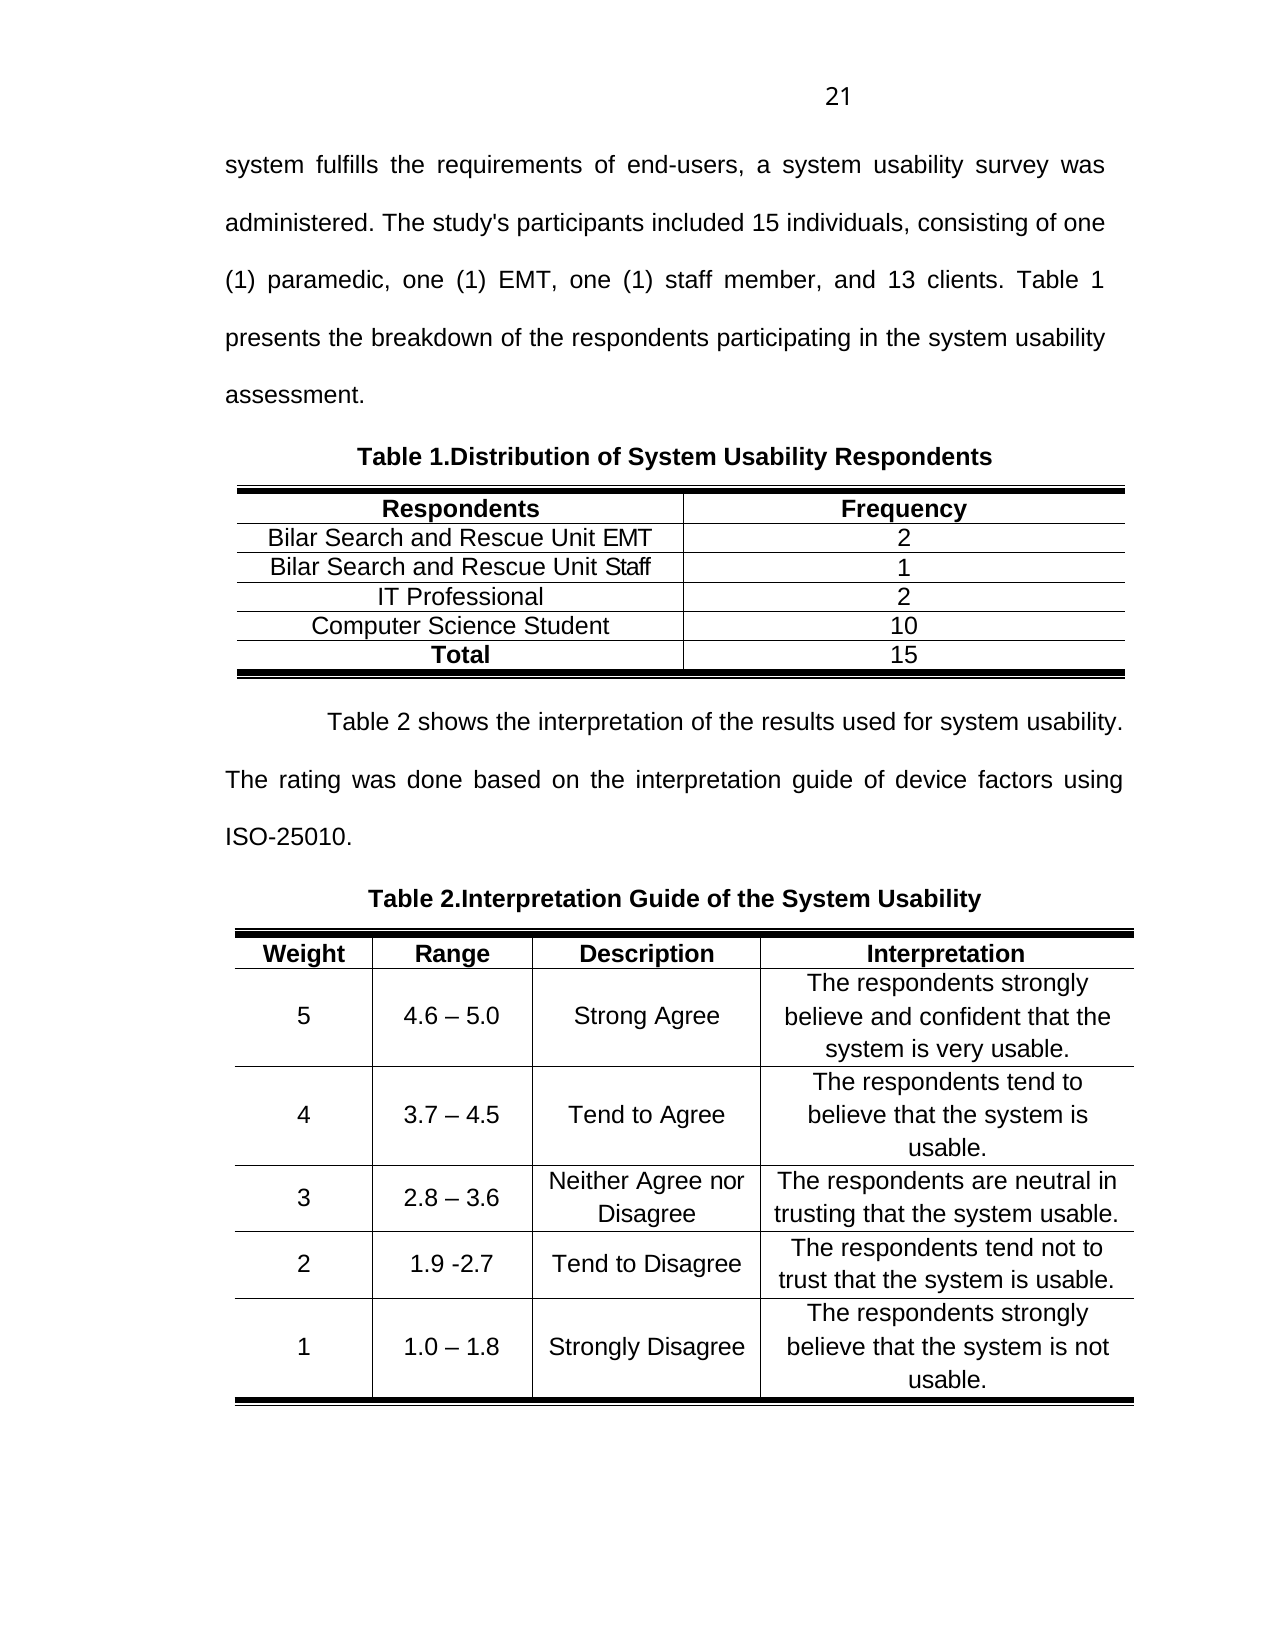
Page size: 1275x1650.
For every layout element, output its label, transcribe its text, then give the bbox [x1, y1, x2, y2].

table_cell 1 [684, 553, 1125, 581]
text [225, 150, 1107, 409]
table_cell Strong Agree [533, 969, 760, 1066]
table_cell 10 [684, 612, 1125, 640]
table_cell Tend to Disagree [533, 1232, 760, 1297]
text Table 2 shows the interpretation of the results used for system usability. The rating was done based on the interpretation guide of device factors using ISO-25010. [225, 707, 1125, 851]
table_cell The respondents strongly believe that the system is not usable. [761, 1299, 1134, 1397]
table_header Range [373, 938, 532, 967]
table_cell Tend to Agree [533, 1067, 760, 1165]
table_cell The respondents tend not to trust that the system is usable. [761, 1232, 1134, 1297]
table_cell Bilar Search and Rescue Unit EMT [237, 524, 683, 552]
table_cell The respondents tend to believe that the system is usable. [761, 1067, 1134, 1165]
table_cell IT Professional [237, 583, 683, 611]
text Table 2.Interpretation Guide of the System Usability [225, 884, 1125, 913]
table_header Description [533, 938, 760, 967]
table_cell 2.8 – 3.6 [373, 1166, 532, 1231]
table_cell Neither Agree nor Disagree [533, 1166, 760, 1231]
table_cell 1.9 -2.7 [373, 1232, 532, 1297]
table_cell Total [237, 641, 683, 669]
table_cell 2 [684, 583, 1125, 611]
table_cell The respondents are neutral in trusting that the system usable. [761, 1166, 1134, 1231]
table_cell Bilar Search and Rescue Unit Staff [237, 553, 683, 581]
table_cell 4 [235, 1067, 372, 1165]
table_cell 1.0 – 1.8 [373, 1299, 532, 1397]
table_cell 2 [684, 524, 1125, 552]
table_cell The respondents strongly believe and confident that the system is very usable. [761, 969, 1134, 1066]
table_cell 4.6 – 5.0 [373, 969, 532, 1066]
table_header Interpretation [761, 938, 1134, 967]
table_cell 3 [235, 1166, 372, 1231]
table_header Weight [235, 938, 372, 967]
table_cell Strongly Disagree [533, 1299, 760, 1397]
table_header Respondents [237, 494, 683, 523]
text Table 1.Distribution of System Usability Respondents [225, 442, 1125, 470]
table_cell 5 [235, 969, 372, 1066]
table_cell 15 [684, 641, 1125, 669]
table_cell 1 [235, 1299, 372, 1397]
table_cell 3.7 – 4.5 [373, 1067, 532, 1165]
table_cell 2 [235, 1232, 372, 1297]
table_header Frequency [684, 494, 1125, 523]
table_cell Computer Science Student [237, 612, 683, 640]
